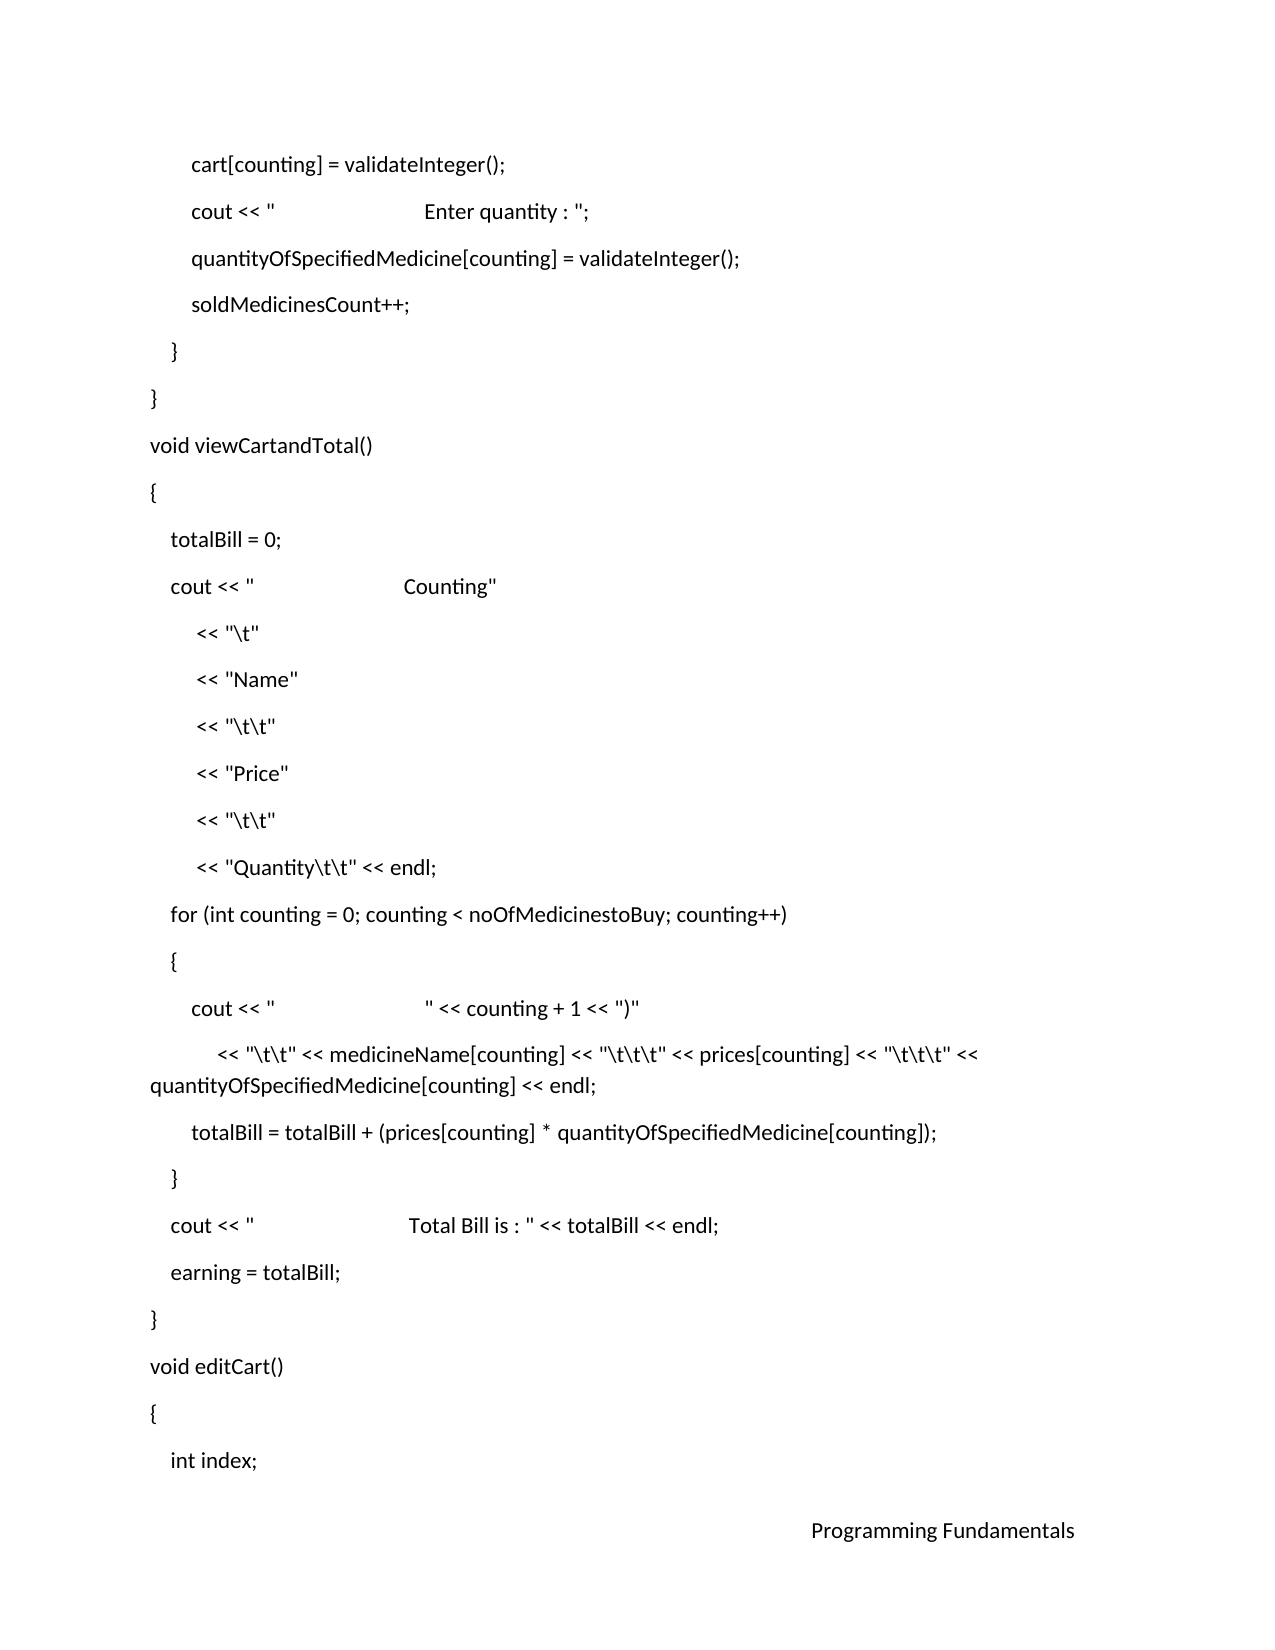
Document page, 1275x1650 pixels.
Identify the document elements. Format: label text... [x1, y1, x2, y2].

text cout << " Counting" [150, 572, 1125, 600]
text earning = totalBill; [150, 1258, 1125, 1286]
text << "\t\t" [150, 806, 1125, 834]
text cout << " " << counting + 1 << ")" [150, 994, 1125, 1022]
text cart[counting] = validateInteger(); [150, 150, 1125, 178]
text for (int counting = 0; counting < noOfMedicinestoBuy; counting++) [150, 900, 1125, 928]
text << "\t\t" [150, 712, 1125, 741]
text cout << " Total Bill is : " << totalBill << endl; [150, 1211, 1125, 1239]
text } [150, 337, 1125, 366]
text cout << " Enter quantity : "; [150, 197, 1125, 225]
text << "Quantity\t\t" << endl; [150, 853, 1125, 881]
text << "\t" [150, 619, 1125, 647]
text } [150, 384, 1125, 412]
text soldMedicinesCount++; [150, 291, 1125, 319]
text << "Price" [150, 759, 1125, 787]
text quantityOfSpecifiedMedicine[counting] = validateInteger(); [150, 244, 1125, 272]
text totalBill = totalBill + (prices[counting] * quantityOfSpecifiedMedicine[counting]); [150, 1118, 1125, 1146]
text } [150, 1164, 1125, 1193]
text void viewCartandTotal() [150, 431, 1125, 459]
text } [150, 1305, 1125, 1333]
text << "Name" [150, 666, 1125, 694]
text { [150, 478, 1125, 506]
text { [150, 1399, 1125, 1427]
text int index; [150, 1446, 1125, 1474]
text void editCart() [150, 1352, 1125, 1380]
text { [150, 947, 1125, 975]
text totalBill = 0; [150, 525, 1125, 553]
text << "\t\t" << medicineName[counting] << "\t\t\t" << prices[counting] << "\t\t\t" << quantityOfSpecifiedMedicine[counting] << endl; [150, 1041, 1125, 1099]
